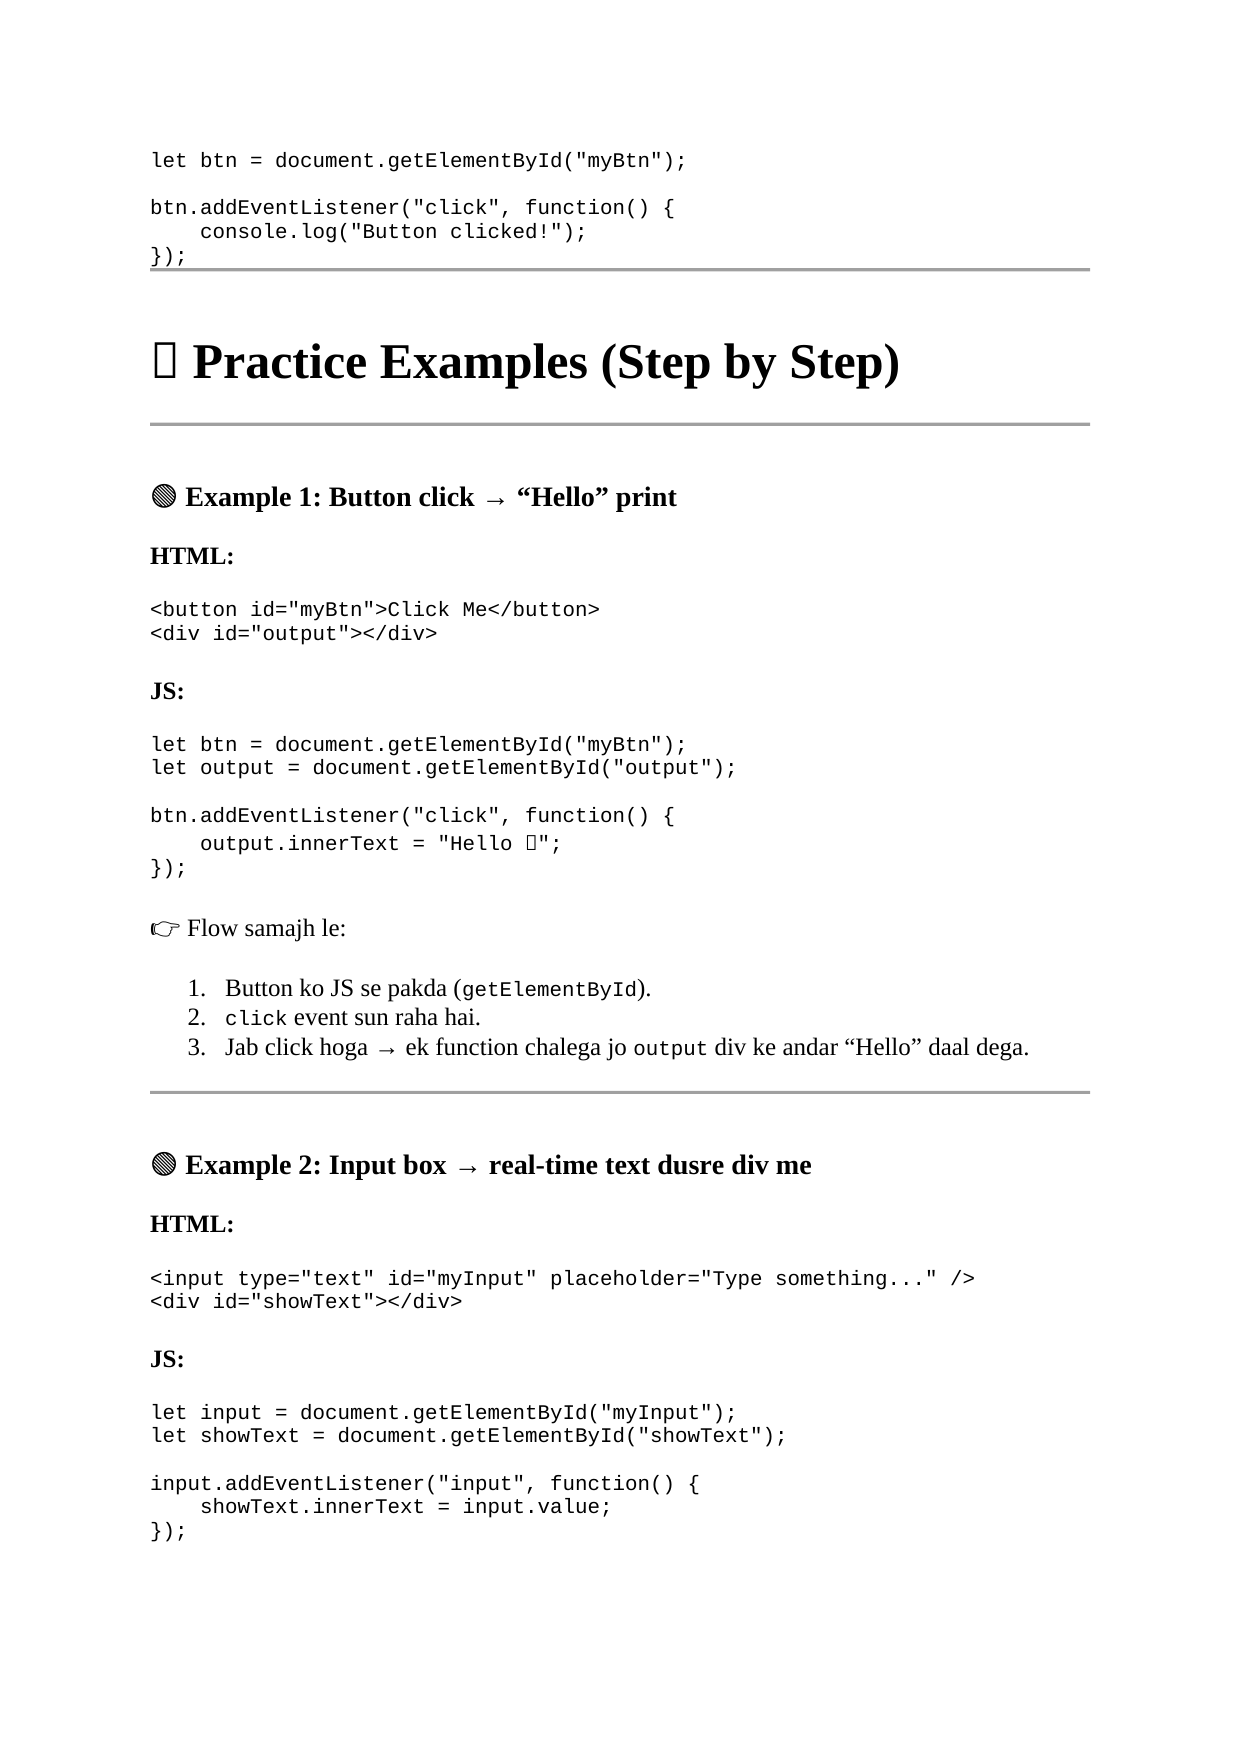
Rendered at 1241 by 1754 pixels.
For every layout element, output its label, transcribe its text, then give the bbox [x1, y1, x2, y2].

text <div id="output"></div> [150, 623, 1090, 647]
text input.addEventListener("input", function() { [150, 1473, 1090, 1496]
text console.log("Button clicked!"); [150, 221, 1090, 244]
text 🟢 Example 2: Input box → real-time text dusre div me [150, 1148, 1090, 1180]
text let showText = document.getElementById("showText"); [150, 1426, 1090, 1449]
text showText.innerText = input.value; [150, 1496, 1090, 1520]
text let btn = document.getElementById("myBtn"); [150, 734, 1090, 757]
text JS: [150, 676, 1090, 704]
list click event sun raha hai. [187, 1002, 1090, 1032]
text let output = document.getElementById("output"); [150, 757, 1090, 781]
text }); [150, 857, 1090, 881]
text let btn = document.getElementById("myBtn"); [150, 150, 1090, 174]
text }); [150, 1520, 1090, 1544]
text ✨ Practice Examples (Step by Step) [150, 325, 1090, 393]
list Jab click hoga → ek function chalega jo output div ke andar “Hello” daal dega. [187, 1032, 1090, 1062]
text output.innerText = "Hello 👋"; [150, 828, 1090, 857]
text 🟢 Example 1: Button click → “Hello” print [150, 480, 1090, 512]
text JS: [150, 1344, 1090, 1373]
text }); [150, 244, 1090, 268]
text let input = document.getElementById("myInput"); [150, 1402, 1090, 1426]
text <div id="showText"></div> [150, 1291, 1090, 1315]
text btn.addEventListener("click", function() { [150, 197, 1090, 221]
text <input type="text" id="myInput" placeholder="Type something..." /> [150, 1267, 1090, 1291]
text btn.addEventListener("click", function() { [150, 805, 1090, 828]
text HTML: [150, 541, 1090, 570]
text 👉 Flow samajh le: [150, 910, 1090, 944]
list Button ko JS se pakda (getElementById). [187, 973, 1090, 1002]
text HTML: [150, 1209, 1090, 1238]
text <button id="myBtn">Click Me</button> [150, 599, 1090, 623]
